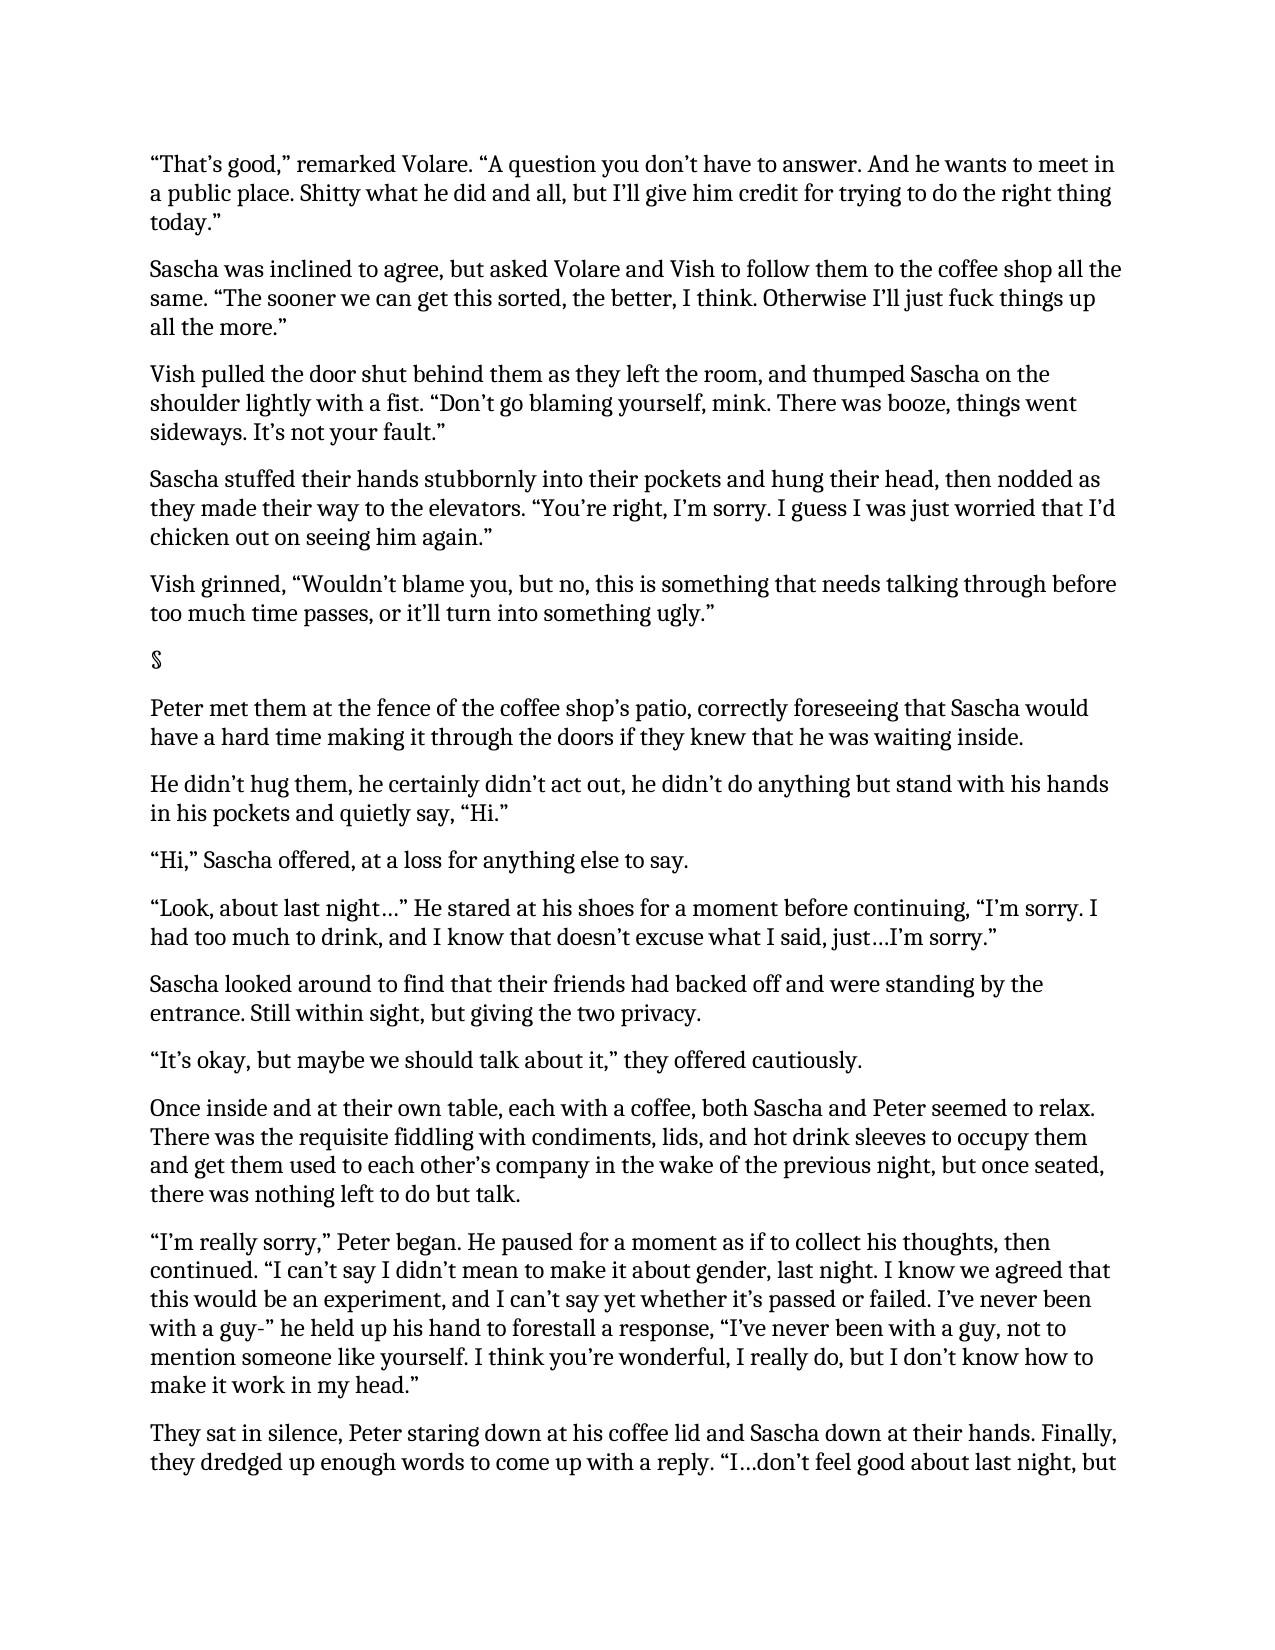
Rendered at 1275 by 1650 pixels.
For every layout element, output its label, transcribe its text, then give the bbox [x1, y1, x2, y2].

text “Hi,” Sascha offered, at a loss for anything else to say. [150, 846, 1125, 875]
text “Look, about last night…” He stared at his shoes for a moment before continuing, “I’m sorry. I had too much to drink, and I know that doesn’t excuse what I said, just…I’m sorry.” [150, 894, 1125, 951]
text Vish grinned, “Wouldn’t blame you, but no, this is something that needs talking through before too much time passes, or it’ll turn into something ugly.” [150, 570, 1125, 627]
text He didn’t hug them, he certainly didn’t act out, he didn’t do anything but stand with his hands in his pockets and quietly say, “Hi.” [150, 770, 1125, 827]
text Sascha was inclined to agree, but asked Volare and Vish to follow them to the coffee shop all the same. “The sooner we can get this sorted, the better, I think. Otherwise I’ll just fuck things up all the more.” [150, 255, 1125, 341]
text Vish pulled the door shut behind them as they left the room, and thumped Sascha on the shoulder lightly with a fist. “Don’t go blaming yourself, mink. There was booze, things went sideways. It’s not your fault.” [150, 360, 1125, 446]
text “That’s good,” remarked Volare. “A question you don’t have to answer. And he wants to meet in a public place. Shitty what he did and all, but I’ll give him credit for trying to do the right thing today.” [150, 150, 1125, 236]
text Peter met them at the fence of the coffee shop’s patio, correctly foreseeing that Sascha would have a hard time making it through the doors if they knew that he was waiting inside. [150, 694, 1125, 751]
text Sascha stuffed their hands stubbornly into their pockets and hung their head, then nodded as they made their way to the elevators. “You’re right, I’m sorry. I guess I was just worried that I’d chicken out on seeing him again.” [150, 465, 1125, 551]
text Once inside and at their own table, each with a coffee, both Sascha and Peter seemed to relax. There was the requisite fiddling with condiments, lids, and hot drink sleeves to occupy them and get them used to each other’s company in the wake of the previous night, but once seated, there was nothing left to do but talk. [150, 1094, 1125, 1209]
text “I’m really sorry,” Peter began. He paused for a moment as if to collect his thoughts, then continued. “I can’t say I didn’t mean to make it about gender, last night. I know we agreed that this would be an experiment, and I can’t say yet whether it’s passed or failed. I’ve never been with a guy-” he held up his hand to forestall a response, “I’ve never been with a guy, not to mention someone like yourself. I think you’re wonderful, I really do, but I don’t know how to make it work in my head.” [150, 1227, 1125, 1400]
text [150, 1419, 1125, 1476]
text “It’s okay, but maybe we should talk about it,” they offered cautiously. [150, 1046, 1125, 1075]
text Sascha looked around to find that their friends had backed off and were standing by the entrance. Still within sight, but giving the two privacy. [150, 970, 1125, 1027]
text § [150, 646, 1125, 675]
